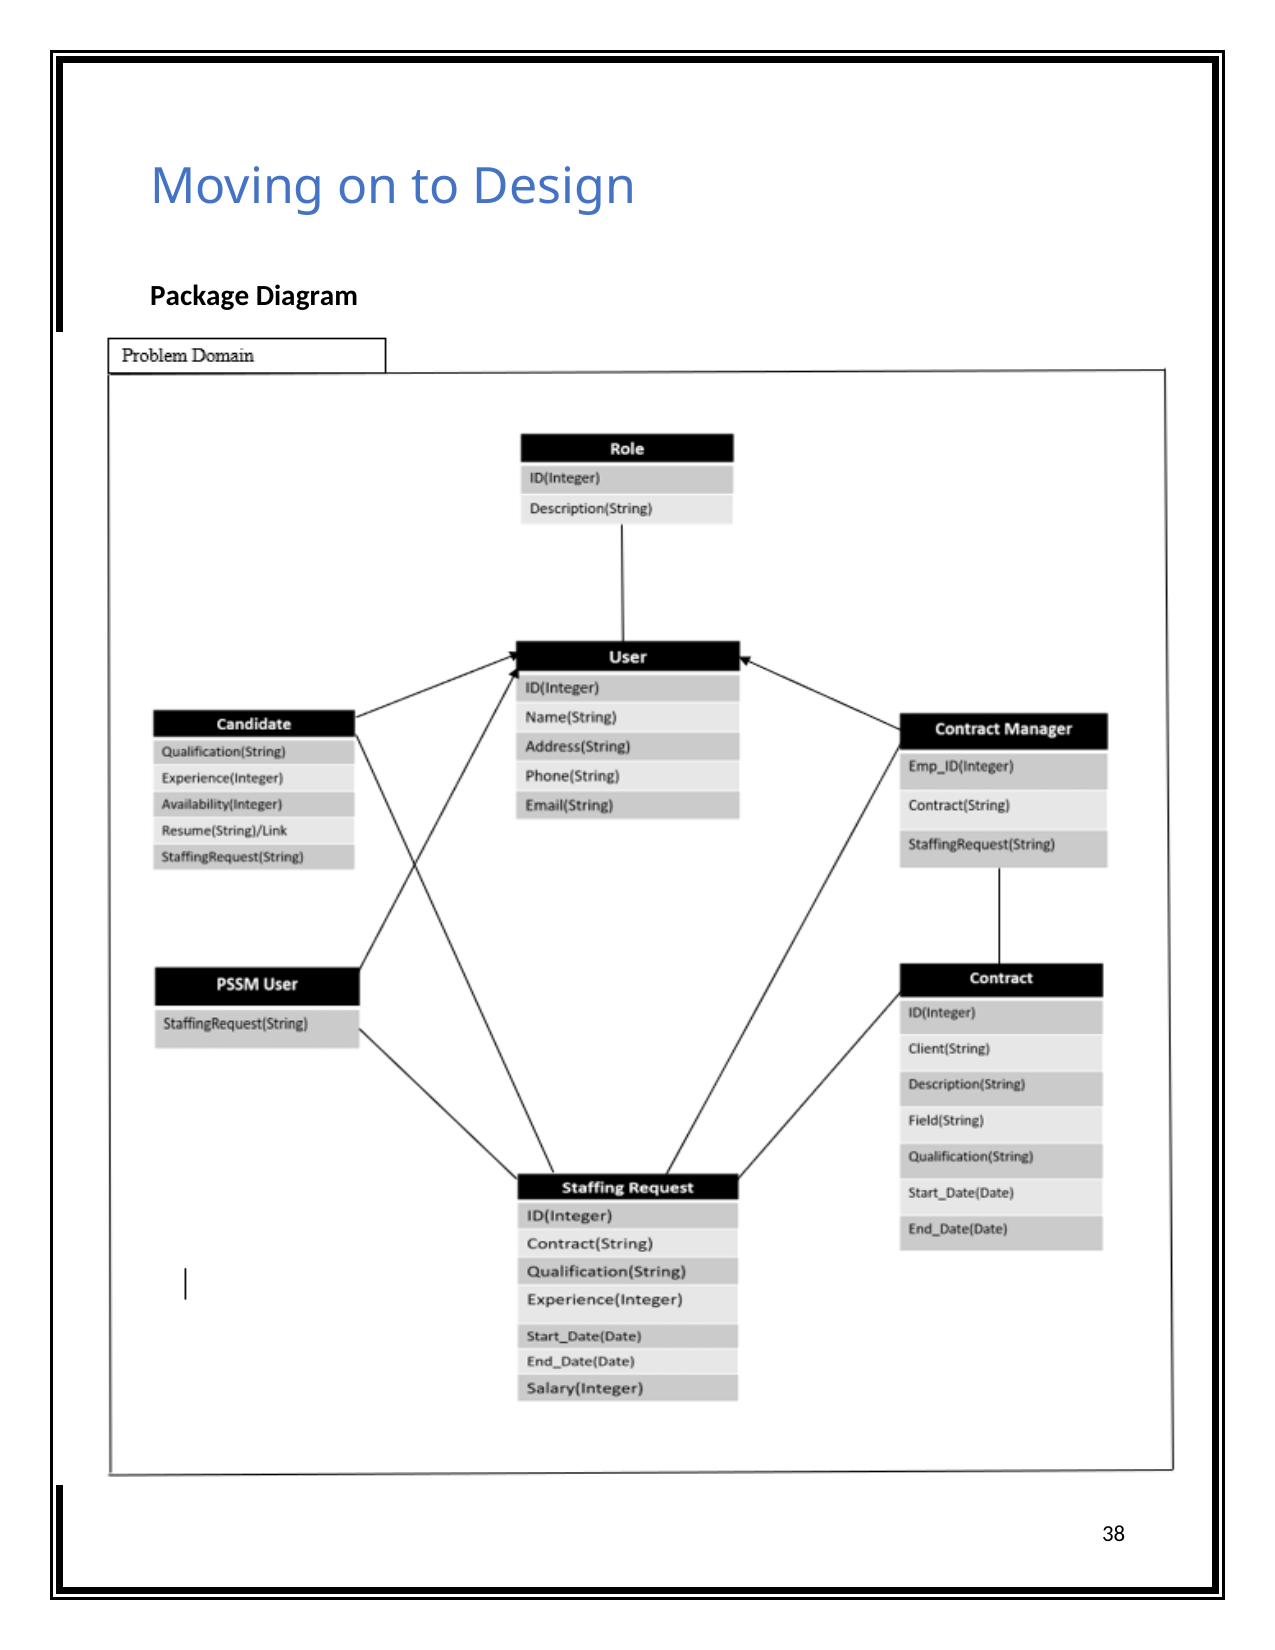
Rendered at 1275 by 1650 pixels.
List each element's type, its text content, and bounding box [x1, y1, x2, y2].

text Package Diagram [150, 277, 1125, 313]
title Moving on to Design [150, 150, 1125, 218]
